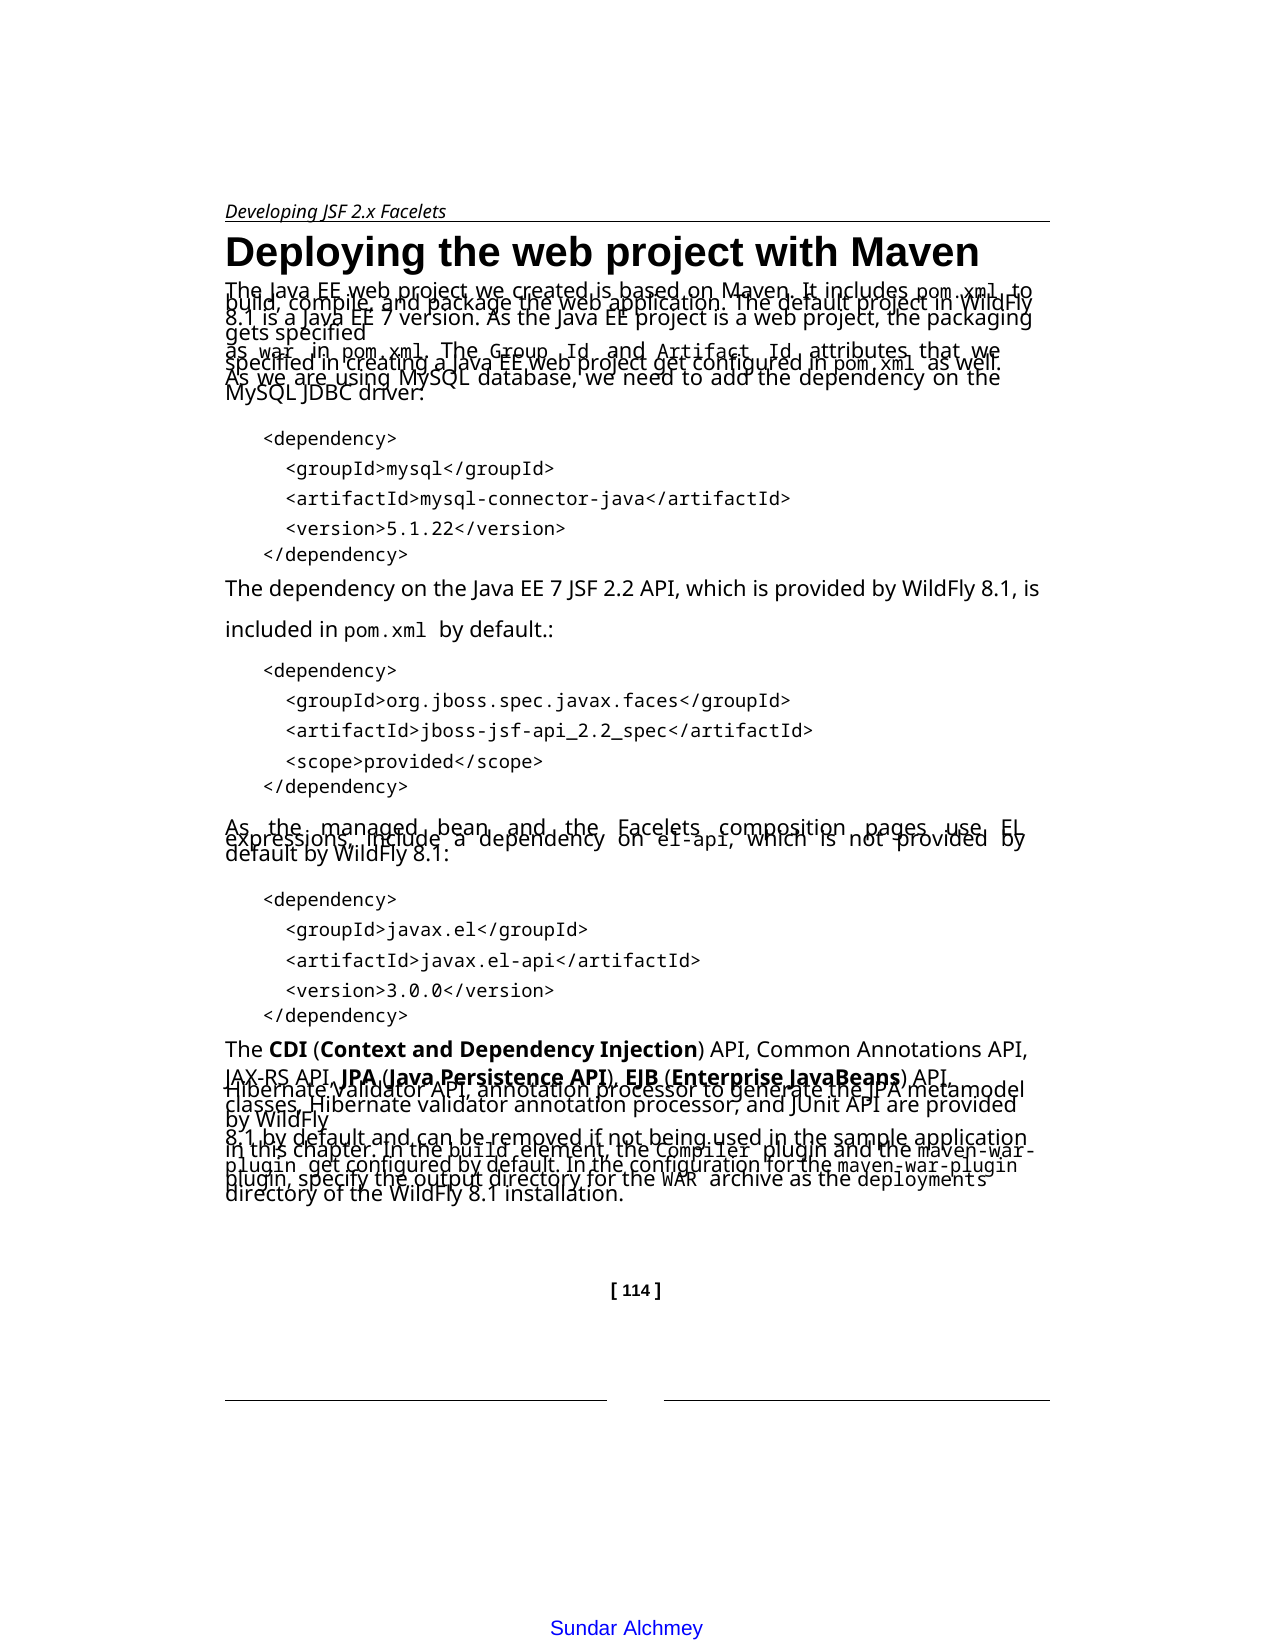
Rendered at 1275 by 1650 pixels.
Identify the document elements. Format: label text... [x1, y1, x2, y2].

text <dependency> [262, 657, 1096, 683]
subtitle Deploying the web project with Maven [225, 236, 1096, 274]
text <groupId>javax.el</groupId> [285, 917, 1096, 942]
text <groupId>mysql</groupId> [285, 455, 1096, 481]
text <artifactId>javax.el-api</artifactId> [285, 947, 1096, 972]
text JAX-RS API, JPA (Java Persistence API), EJB (Enterprise JavaBeans) API, Hibernate Validator API, annotation processor to generate the JPA metamodel classes, Hibernate validator annotation processor, and JUnit API are provided by WildFly [225, 1074, 1044, 1133]
text </dependency> [262, 1007, 1096, 1026]
subtitle The dependency on the Java EE 7 JSF 2.2 API, which is provided by WildFly 8.1, is [225, 565, 1096, 604]
text </dependency> [262, 778, 1096, 797]
text [ 114 ] [223, 1279, 1048, 1300]
text as war in pom.xml. The Group Id and Artifact Id attributes that we specified in creating a Java EE web project get configured in pom.xml as well. As we are using MySQL database, we need to add the dependency on the MySQL JDBC driver: [225, 347, 1001, 406]
text <dependency> [262, 886, 1096, 912]
text The CDI (Context and Dependency Injection) API, Common Annotations API, [225, 1026, 1096, 1066]
text Developing JSF 2.x Facelets [225, 188, 1096, 227]
text <version>3.0.0</version> [285, 977, 1096, 1003]
subtitle 8.1 by default and can be removed if not being used in the sample application in this chapter. In the build element, the Compiler plugin and the maven-war-plugin get configured by default. In the configuration for the maven-war-plugin plugin, specify the output directory for the WAR archive as the deployments directory of the WildFly 8.1 installation. [225, 1134, 1038, 1208]
text <artifactId>mysql-connector-java</artifactId> [285, 486, 1096, 511]
subtitle The Java EE web project we created is based on Maven. It includes pom.xml to build, compile, and package the web application. The default project in WildFly 8.1 is a Java EE 7 version. As the Java EE project is a web project, the packaging gets specified [225, 287, 1033, 346]
text <groupId>org.jboss.spec.javax.faces</groupId> [285, 687, 1096, 713]
text <artifactId>jboss-jsf-api_2.2_spec</artifactId> [285, 718, 1096, 743]
text <dependency> [262, 425, 1096, 451]
text <version>5.1.22</version> [285, 516, 1096, 541]
subtitle As the managed bean and the Facelets composition pages use EL expressions, include a dependency on el-api, which is not provided by default by WildFly 8.1: [225, 823, 1025, 868]
text included in pom.xml by default.: [225, 604, 1096, 645]
text </dependency> [262, 546, 1096, 565]
text <scope>provided</scope> [285, 748, 1096, 773]
